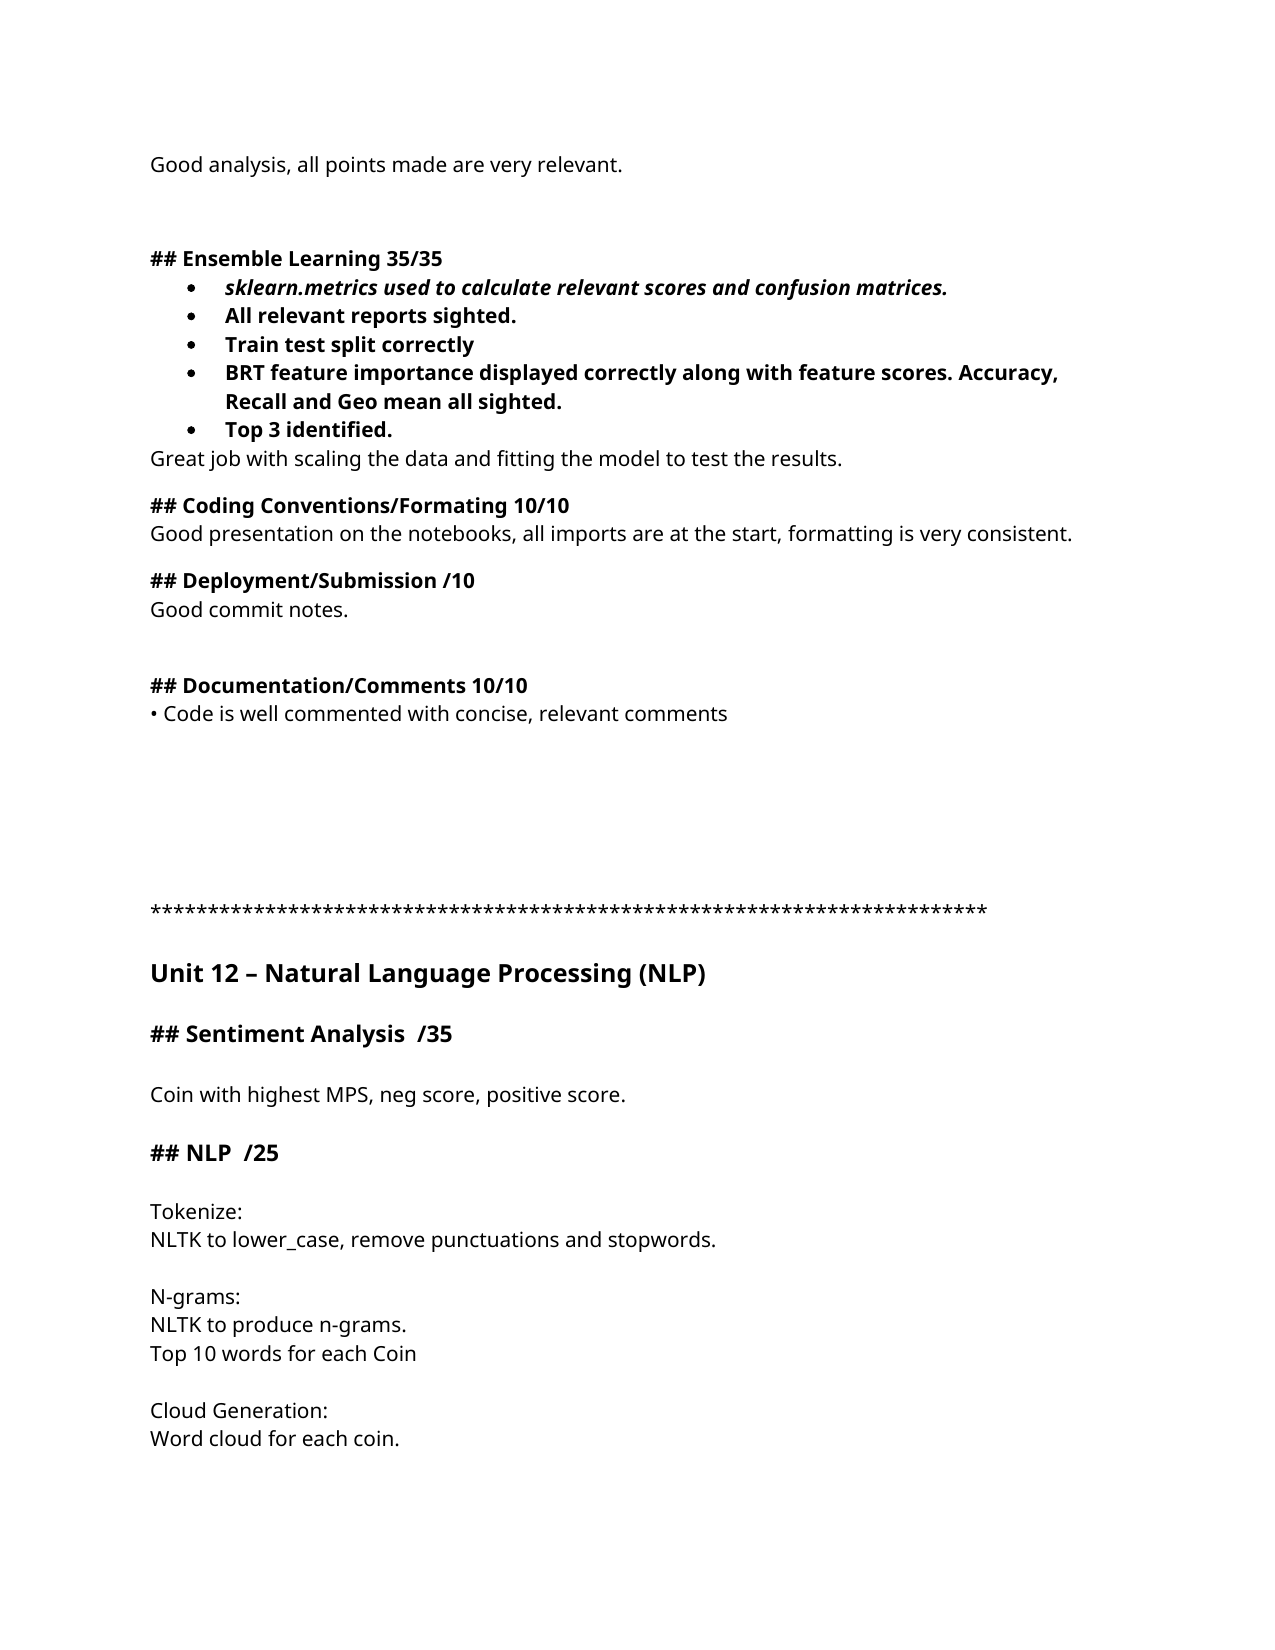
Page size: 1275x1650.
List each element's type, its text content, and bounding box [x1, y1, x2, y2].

text ## Ensemble Learning 35/35 [150, 244, 1125, 273]
text Word cloud for each coin. [150, 1424, 1125, 1453]
list Top 3 identified. [187, 415, 1125, 444]
text ## NLP /25 [150, 1137, 1125, 1168]
text ## Deployment/Submission /10 [150, 567, 1125, 595]
text Top 10 words for each Coin [150, 1339, 1125, 1367]
text ## Coding Conventions/Formating 10/10 [150, 491, 1125, 519]
text NLTK to lower_case, remove punctuations and stopwords. [150, 1225, 1125, 1254]
text Unit 12 – Natural Language Processing (NLP) [150, 955, 1125, 989]
text ## Documentation/Comments 10/10 [150, 671, 1125, 699]
list All relevant reports sighted. [187, 301, 1125, 330]
text Tokenize: [150, 1197, 1125, 1225]
text Good presentation on the notebooks, all imports are at the start, formatting is very consistent. [150, 519, 1125, 548]
text N-grams: [150, 1254, 1125, 1311]
text Cloud Generation: [150, 1396, 1125, 1424]
list Train test split correctly [187, 330, 1125, 358]
text Great job with scaling the data and fitting the model to test the results. [150, 444, 1125, 472]
text NLTK to produce n-grams. [150, 1311, 1125, 1339]
text Good commit notes. [150, 595, 1125, 623]
list sklearn.metrics used to calculate relevant scores and confusion matrices. [187, 273, 1125, 301]
text Coin with highest MPS, neg score, positive score. [150, 1080, 1125, 1109]
text ************************************************************************* [150, 898, 1125, 927]
text Good analysis, all points made are very relevant. [150, 150, 1125, 178]
text ## Sentiment Analysis /35 [150, 1018, 1125, 1049]
list BRT feature importance displayed correctly along with feature scores. Accuracy, Recall and Geo mean all sighted. [187, 358, 1125, 415]
text • Code is well commented with concise, relevant comments [150, 699, 1125, 728]
